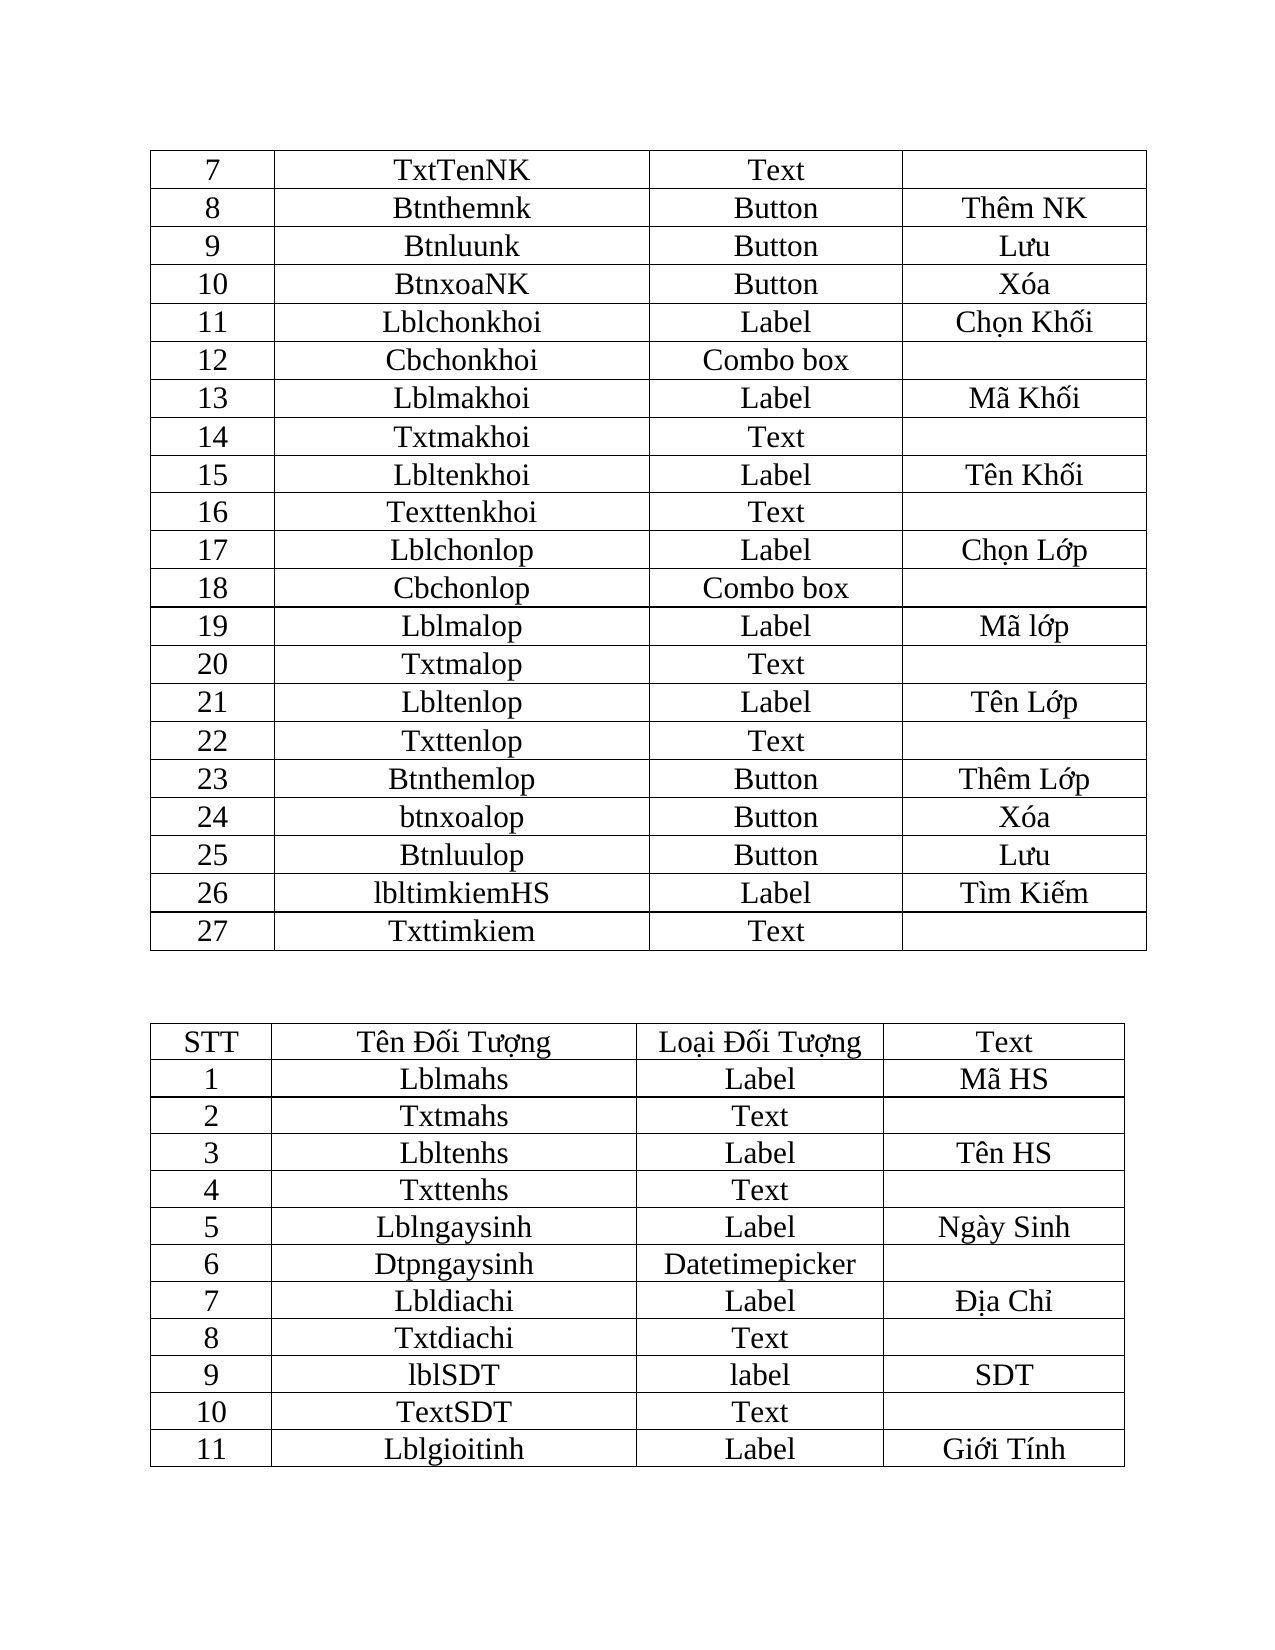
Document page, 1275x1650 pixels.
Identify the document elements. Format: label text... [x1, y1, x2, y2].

table_cell Btnthemnk [275, 189, 649, 226]
table_cell Lblmalop [275, 608, 649, 644]
table_cell Lblngaysinh [272, 1208, 636, 1244]
table_cell Text [637, 1393, 883, 1429]
table_cell Button [650, 265, 902, 302]
table_cell 15 [151, 456, 274, 492]
table_header Tên Đối Tượng [272, 1024, 636, 1059]
table_cell Ngày Sinh [884, 1208, 1124, 1244]
table_cell Txttimkiem [275, 913, 649, 949]
table_cell Button [650, 760, 902, 797]
table_cell 10 [151, 265, 274, 302]
table_cell Tìm Kiếm [903, 874, 1146, 911]
table_cell TxtTenNK [275, 151, 649, 188]
table_cell 13 [151, 380, 274, 417]
table_cell Text [637, 1098, 883, 1133]
table_cell 23 [151, 760, 274, 797]
table_cell Txtmahs [272, 1098, 636, 1133]
table_cell Txttenhs [272, 1171, 636, 1207]
table_cell Tên Khối [903, 456, 1146, 492]
table_cell Label [637, 1060, 883, 1096]
table_cell 3 [151, 1134, 271, 1170]
table_cell 25 [151, 836, 274, 873]
table_cell Dtpngaysinh [272, 1245, 636, 1281]
table_cell 5 [151, 1208, 271, 1244]
table_cell 2 [151, 1098, 271, 1133]
table_cell Label [637, 1282, 883, 1318]
table_cell Chọn Lớp [903, 531, 1146, 568]
table_cell Label [650, 456, 902, 492]
table_cell Tên HS [884, 1134, 1124, 1170]
table_cell 12 [151, 342, 274, 379]
table_cell Lblchonlop [275, 531, 649, 568]
table_cell [884, 1171, 1124, 1207]
table_cell Label [637, 1208, 883, 1244]
table_cell Text [650, 151, 902, 188]
table_cell [903, 418, 1146, 455]
table_cell 14 [151, 418, 274, 455]
table_cell Lblmahs [272, 1060, 636, 1096]
table_cell [903, 646, 1146, 683]
table_cell Lblchonkhoi [275, 304, 649, 341]
table_cell Thêm NK [903, 189, 1146, 226]
table_cell Label [650, 304, 902, 341]
table_cell Txtmakhoi [275, 418, 649, 455]
table_cell 9 [151, 1356, 271, 1392]
table_cell Button [650, 798, 902, 835]
table_cell Mã lớp [903, 608, 1146, 644]
table_cell 11 [151, 304, 274, 341]
table_cell Mã Khối [903, 380, 1146, 417]
table_cell Mã HS [884, 1060, 1124, 1096]
table_cell Label [650, 874, 902, 911]
table_cell 11 [151, 1430, 271, 1466]
table_cell Btnluunk [275, 227, 649, 264]
table_cell 19 [151, 608, 274, 644]
table_cell Button [650, 836, 902, 873]
table_cell lblSDT [272, 1356, 636, 1392]
table_header Loại Đối Tượng [637, 1024, 883, 1059]
table_cell Datetimepicker [637, 1245, 883, 1281]
table_cell [884, 1319, 1124, 1355]
table_cell Text [650, 646, 902, 683]
table_cell Cbchonlop [275, 569, 649, 606]
table_cell Tên Lớp [903, 684, 1146, 721]
table_header Text [884, 1024, 1124, 1059]
table_cell Combo box [650, 342, 902, 379]
table_cell Button [650, 189, 902, 226]
table_cell Btnluulop [275, 836, 649, 873]
table_cell Lbltenkhoi [275, 456, 649, 492]
table_cell 20 [151, 646, 274, 683]
table_cell Xóa [903, 798, 1146, 835]
table_cell Lbldiachi [272, 1282, 636, 1318]
table_cell Lbltenlop [275, 684, 649, 721]
table_cell Text [650, 418, 902, 455]
table_cell lbltimkiemHS [275, 874, 649, 911]
table_cell 17 [151, 531, 274, 568]
table_cell Lblgioitinh [272, 1430, 636, 1466]
table_cell 22 [151, 722, 274, 759]
table_cell btnxoalop [275, 798, 649, 835]
table_cell 8 [151, 189, 274, 226]
table_cell Btnthemlop [275, 760, 649, 797]
table_cell Label [637, 1134, 883, 1170]
table_cell 6 [151, 1245, 271, 1281]
table_cell 7 [151, 151, 274, 188]
table_cell Lưu [903, 836, 1146, 873]
table_cell [903, 493, 1146, 530]
table_cell BtnxoaNK [275, 265, 649, 302]
table_cell Giới Tính [884, 1430, 1124, 1466]
table_cell Label [650, 608, 902, 644]
table_cell label [637, 1356, 883, 1392]
table_cell Lbltenhs [272, 1134, 636, 1170]
table_cell SDT [884, 1356, 1124, 1392]
table_cell Label [650, 531, 902, 568]
table_cell [884, 1245, 1124, 1281]
table_cell 10 [151, 1393, 271, 1429]
table_cell Combo box [650, 569, 902, 606]
table_cell Button [650, 227, 902, 264]
table_cell Lblmakhoi [275, 380, 649, 417]
table_cell Label [650, 380, 902, 417]
table_cell Text [650, 722, 902, 759]
table_cell Text [637, 1319, 883, 1355]
table_cell Lưu [903, 227, 1146, 264]
table_cell Xóa [903, 265, 1146, 302]
table_cell 7 [151, 1282, 271, 1318]
table_cell Txtdiachi [272, 1319, 636, 1355]
table_cell 26 [151, 874, 274, 911]
table_cell 1 [151, 1060, 271, 1096]
table_cell Txtmalop [275, 646, 649, 683]
table_cell [903, 151, 1146, 188]
table_cell Thêm Lớp [903, 760, 1146, 797]
table_cell 24 [151, 798, 274, 835]
table_cell Cbchonkhoi [275, 342, 649, 379]
table_cell Text [650, 493, 902, 530]
table_cell 27 [151, 913, 274, 949]
table_cell 16 [151, 493, 274, 530]
table_cell [903, 722, 1146, 759]
table_cell TextSDT [272, 1393, 636, 1429]
table_cell Texttenkhoi [275, 493, 649, 530]
table_cell [903, 569, 1146, 606]
table_cell [884, 1098, 1124, 1133]
table_cell [884, 1393, 1124, 1429]
table_cell Label [650, 684, 902, 721]
table_cell 21 [151, 684, 274, 721]
table_cell Label [637, 1430, 883, 1466]
table_cell 8 [151, 1319, 271, 1355]
table_cell [903, 913, 1146, 949]
table_cell [903, 342, 1146, 379]
table_cell 18 [151, 569, 274, 606]
table_cell 4 [151, 1171, 271, 1207]
table_cell Text [650, 913, 902, 949]
table_cell 9 [151, 227, 274, 264]
table_header STT [151, 1024, 271, 1059]
table_cell Txttenlop [275, 722, 649, 759]
table_cell Chọn Khối [903, 304, 1146, 341]
table_cell Text [637, 1171, 883, 1207]
table_cell Địa Chỉ [884, 1282, 1124, 1318]
